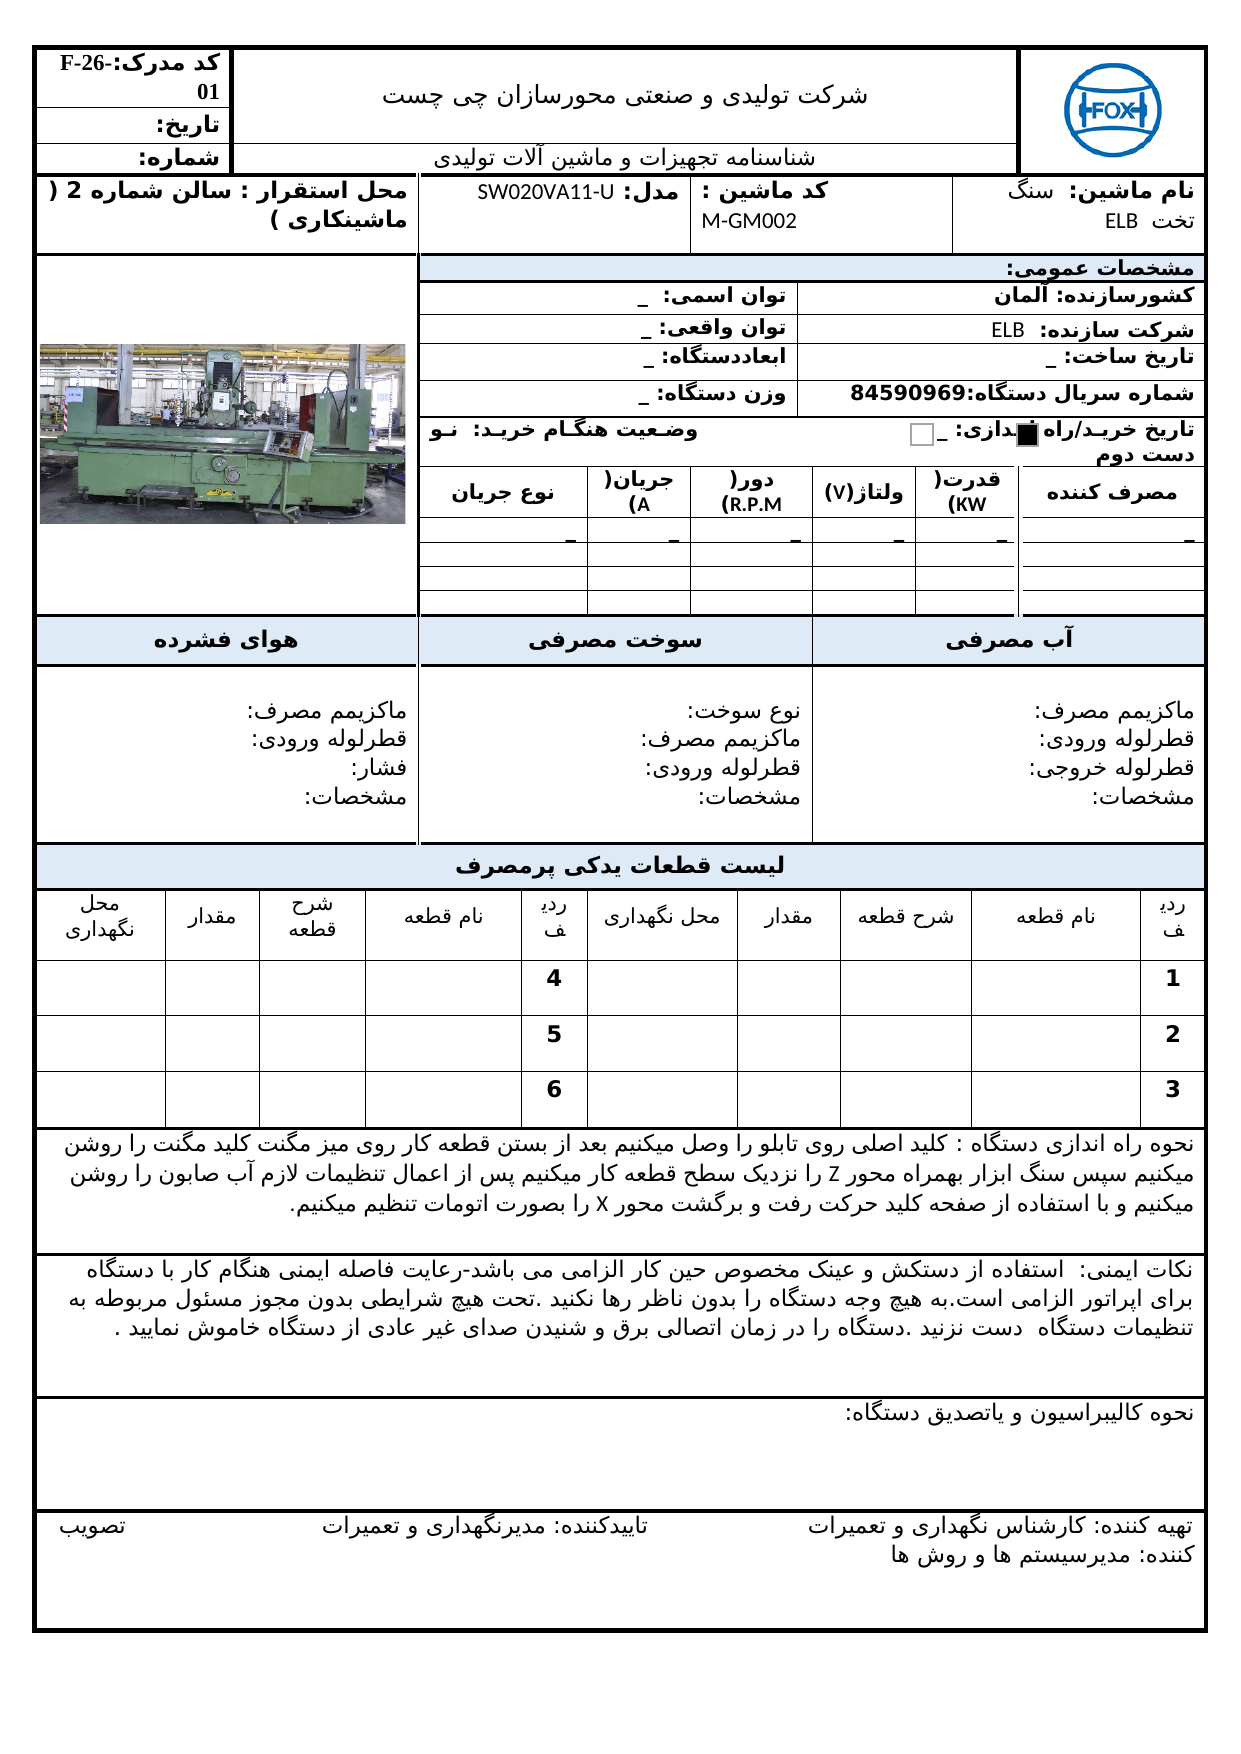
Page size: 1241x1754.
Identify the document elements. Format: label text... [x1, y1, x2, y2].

table_cell نام ماشین: سنگ تخت ELB [953, 177, 1204, 253]
table_cell [37, 1072, 165, 1127]
table_cell شرح قطعه [841, 891, 971, 960]
table_cell [813, 591, 915, 614]
table_cell [972, 961, 1140, 1015]
table_cell شرکت سازنده: ELB [798, 315, 1204, 343]
table_cell نام قطعه [366, 891, 521, 960]
table_cell نام قطعه [972, 891, 1140, 960]
table_cell [691, 543, 812, 566]
table_cell _ [588, 518, 690, 542]
table_cell نحوه راه اندازی دستگاه : کلید اصلی روی تابلو را وصل میکنیم بعد از بستن قطعه کار روی میز مگنت کلید مگنت را روشن میکنیم سپس سنگ ابزار بهمراه محور Z را نزدیک سطح قطعه کار میکنیم پس از اعمال تنظیمات لازم آب صابون را روشن میکنیم و با استفاده از صفحه کلید حرکت رفت و برگشت محور X را بصورت اتومات تنظیم میکنیم. [37, 1130, 1204, 1253]
table_cell [588, 961, 737, 1015]
table_cell [738, 1072, 840, 1127]
table_cell [841, 961, 971, 1015]
table_cell [1019, 590, 1204, 614]
table_cell شماره: [37, 144, 229, 172]
table_cell ردیف [522, 891, 587, 960]
table_cell تاریخ خرید/راه اندازی: _ وضعیت هنگام خرید: نو دست دوم [420, 418, 1204, 466]
table_cell [916, 542, 1018, 566]
table_cell [738, 961, 840, 1015]
table_cell شماره سریال دستگاه:84590969 [798, 381, 1204, 416]
table_cell کد ماشین : M-GM002 [691, 177, 952, 253]
table_cell 2 [1141, 1016, 1204, 1071]
table_cell 5 [522, 1016, 587, 1071]
table_cell [37, 961, 165, 1015]
table_cell [691, 591, 812, 614]
table_cell ابعاددستگاه: _ [420, 344, 797, 380]
table_cell [366, 1072, 521, 1127]
picture [39, 344, 406, 524]
table_cell [1019, 542, 1204, 566]
table_cell مدل: SW020VA11-U [419, 173, 690, 253]
table_cell لیست قطعات یدکی پرمصرف [37, 842, 1204, 888]
table_cell [1019, 566, 1204, 590]
table_cell مصرف کننده [1019, 466, 1204, 517]
table_cell [260, 961, 365, 1015]
table_cell تاریخ: [37, 108, 229, 143]
table_cell [588, 543, 690, 566]
table_cell _ [420, 518, 587, 542]
table_cell _ [813, 518, 915, 542]
table_cell آب مصرفی [813, 614, 1204, 664]
table_cell ماکزیمم مصرف: قطرلوله ورودی: قطرلوله خروجی: مشخصات: [813, 667, 1204, 842]
table_cell محل استقرار : سالن شماره 2 ( ماشینکاری ) [37, 173, 418, 253]
table_cell ماکزیمم مصرف: قطرلوله ورودی: فشار: مشخصات: [37, 664, 418, 842]
table_cell [813, 543, 915, 566]
table_cell [813, 567, 915, 590]
table_cell [420, 591, 587, 614]
table_cell شناسنامه تجهیزات و ماشین آلات تولیدی [234, 144, 1016, 172]
table_cell [166, 1016, 259, 1071]
table_cell شرح قطعه [260, 891, 365, 960]
table_cell 6 [522, 1072, 587, 1127]
table_cell ولتاژ(V) [813, 467, 915, 517]
table_cell [420, 567, 587, 590]
table_cell محل نگهداری [37, 891, 165, 960]
table_cell [841, 1072, 971, 1127]
table_cell کشورسازنده: آلمان [798, 283, 1204, 314]
table_cell [841, 1016, 971, 1071]
table_cell _ [691, 518, 812, 542]
table_cell [420, 543, 587, 566]
table_cell [691, 567, 812, 590]
table_cell مقدار [738, 891, 840, 960]
table_cell هوای فشرده [37, 614, 418, 664]
table_cell 4 [522, 961, 587, 1015]
table_cell نوع جریان [420, 467, 587, 517]
table_cell نوع سوخت: ماکزیمم مصرف: قطرلوله ورودی: مشخصات: [419, 664, 812, 842]
table_cell ردیف [1141, 891, 1204, 960]
table_cell [166, 1072, 259, 1127]
table_cell نکات ایمنی: استفاده از دستکش و عینک مخصوص حین کار الزامی می باشد-رعایت فاصله ایمنی هنگام کار با دستگاه برای اپراتور الزامی است.به هیچ وجه دستگاه را بدون ناظر رها نکنید .تحت هیچ شرایطی بدون مجوز مسئول مربوطه به تنظیمات دستگاه دست نزنید .دستگاه را در زمان اتصالی برق و شنیدن صدای غیر عادی از دستگاه خاموش نمایید . [37, 1256, 1204, 1396]
table_cell [366, 961, 521, 1015]
table_header کد مدرک:F-26-01 [37, 50, 229, 107]
table_header [1021, 50, 1204, 172]
table_cell [166, 961, 259, 1015]
table_cell [37, 1016, 165, 1071]
table_cell 3 [1141, 1072, 1204, 1127]
table_cell قدرت(KW) [916, 466, 1018, 517]
table_cell توان واقعی: _ [420, 315, 797, 343]
table_cell [916, 566, 1018, 590]
table_cell [588, 567, 690, 590]
table_cell [588, 591, 690, 614]
table_cell [972, 1072, 1140, 1127]
table_cell محل نگهداری [588, 891, 737, 960]
table_cell _ [1019, 517, 1204, 542]
table_cell سوخت مصرفی [419, 614, 812, 664]
table_cell _ [916, 517, 1018, 542]
table_cell تهیه کننده: کارشناس نگهداری و تعمیرات تاییدکننده: مدیرنگهداری و تعمیرات تصویب کننده: مدیرسیستم ها و روش ها [37, 1513, 1204, 1628]
table_cell [37, 253, 417, 614]
table_cell دور(R.P.M) [691, 467, 812, 517]
table_header شرکت تولیدی و صنعتی محورسازان چی چست [234, 50, 1016, 143]
table_cell توان اسمی: _ [420, 283, 797, 314]
table_cell [588, 1072, 737, 1127]
table_cell وزن دستگاه: _ [420, 381, 797, 416]
table_cell [916, 590, 1018, 614]
table_cell نحوه کالیبراسیون و یاتصدیق دستگاه: [37, 1399, 1204, 1509]
table_cell [738, 1016, 840, 1071]
table_cell [260, 1016, 365, 1071]
table_cell جریان(A) [588, 467, 690, 517]
table_cell تاریخ ساخت: _ [798, 344, 1204, 380]
table_cell [972, 1016, 1140, 1071]
table_cell [366, 1016, 521, 1071]
table_cell [588, 1016, 737, 1071]
table_cell 1 [1141, 961, 1204, 1015]
table_cell مشخصات عمومی: [420, 253, 1204, 280]
table_cell مقدار [166, 891, 259, 960]
table_cell [260, 1072, 365, 1127]
